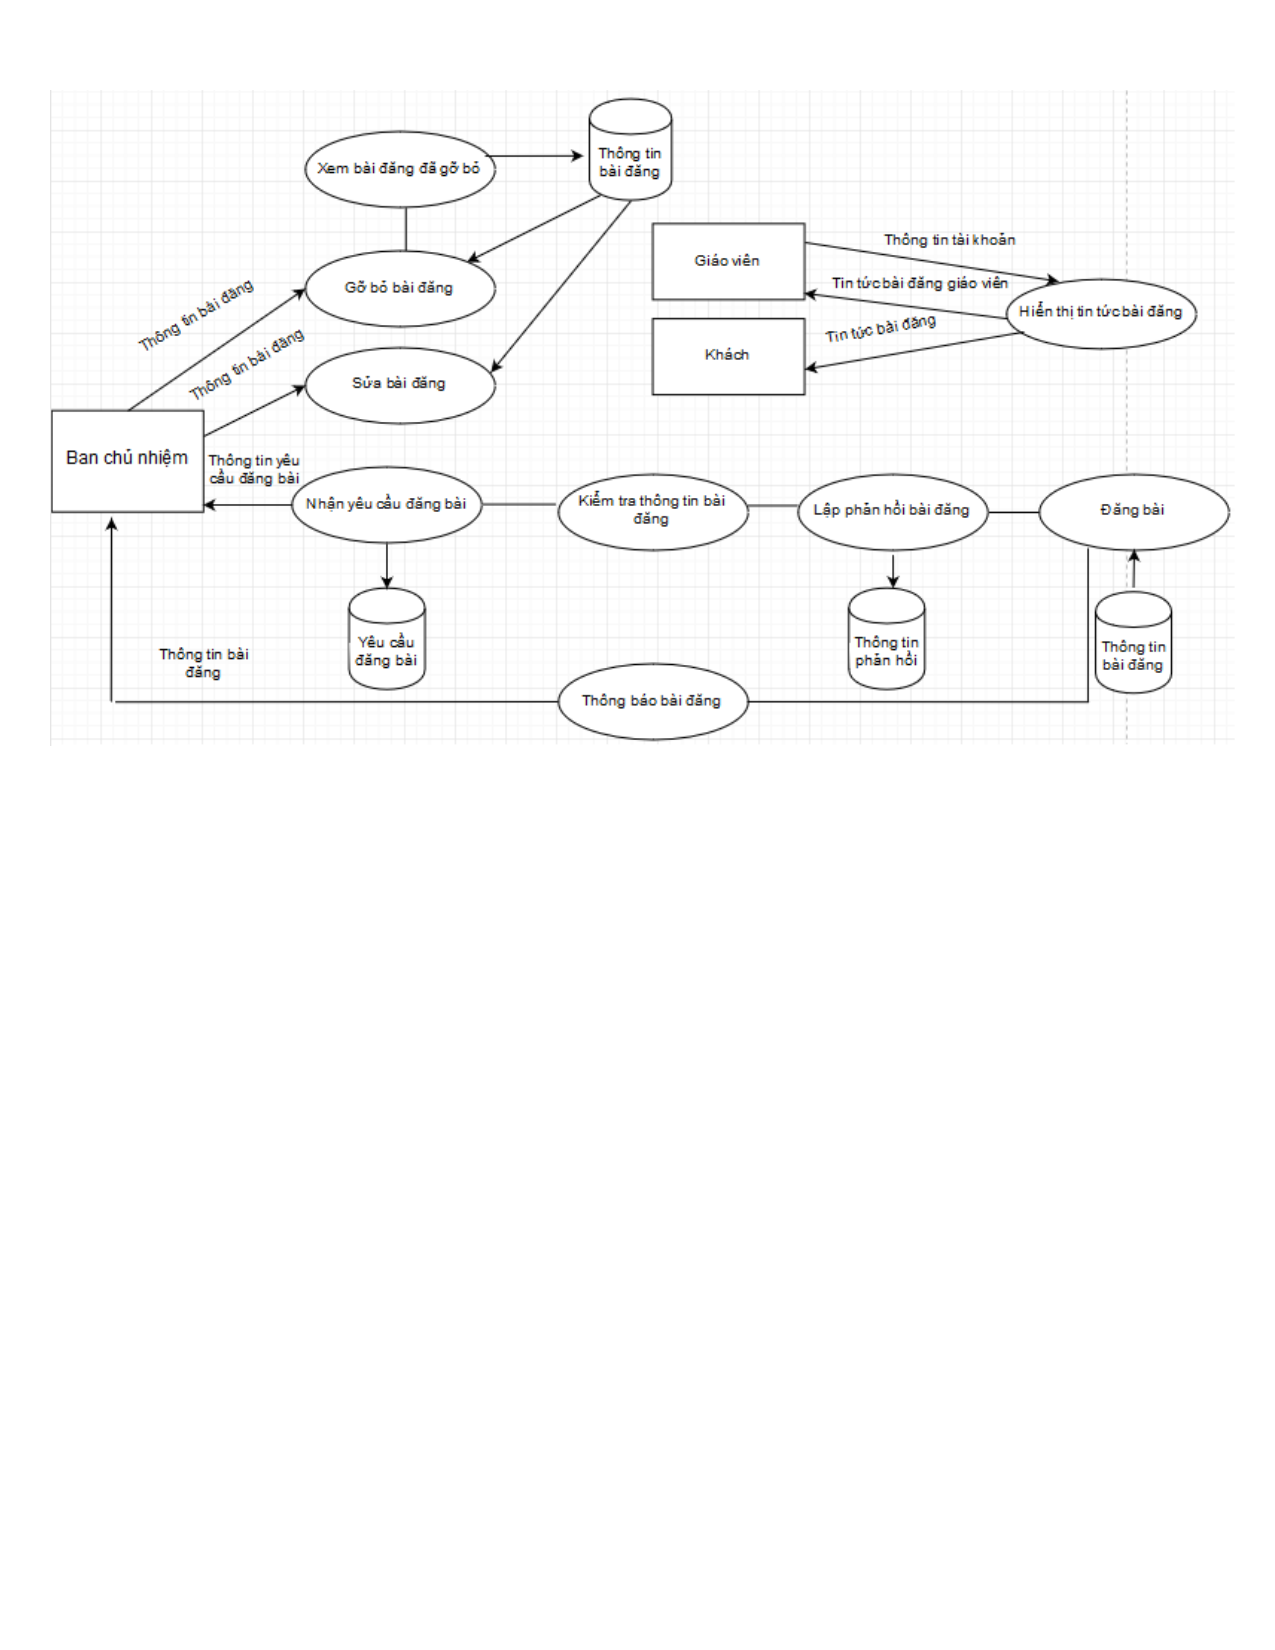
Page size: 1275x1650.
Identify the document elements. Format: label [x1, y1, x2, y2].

picture [50, 90, 1235, 746]
